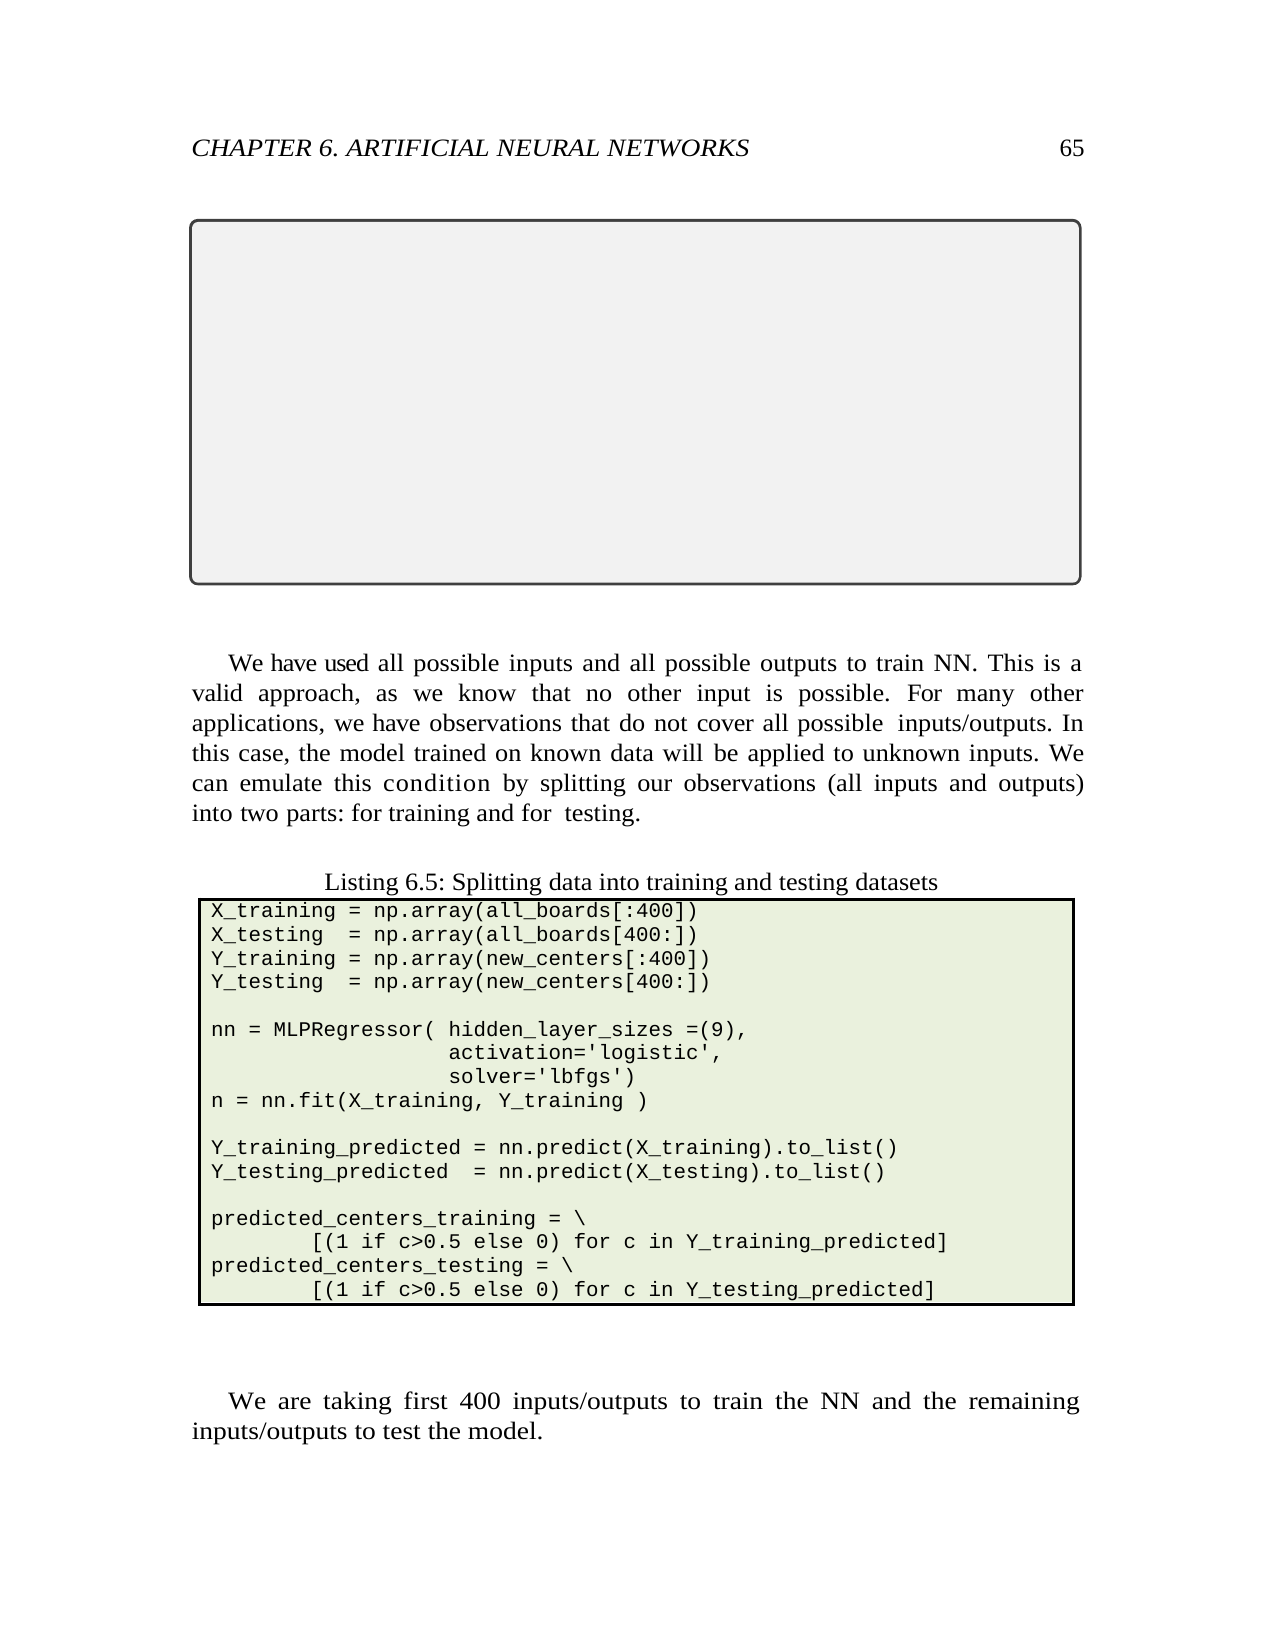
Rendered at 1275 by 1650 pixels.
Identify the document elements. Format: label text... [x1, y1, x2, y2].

text We have used all possible inputs and all possible outputs to train NN. This is a valid approach, as we know that no other input is possible. For many other applications, we have observations that do not cover all possible inputs/outputs. In this case, the model trained on known data will be applied to unknown inputs. We can emulate this condition by splitting our observations (all inputs and outputs) into two parts: for training and for testing. [192, 648, 1084, 827]
table_header X_training = np.array(all_boards[:400]) X_testing = np.array(all_boards[400:]) Y_training = np.array(new_centers[:400]) Y_testing = np.array(new_centers[400:]) nn = MLPRegressor( hidden_layer_sizes =(9), activation='logistic', solver='lbfgs') n = nn.fit(X_training, Y_training ) Y_training_predicted = nn.predict(X_training).to_list() Y_testing_predicted = nn.predict(X_testing).to_list() predicted_centers_training = \ [(1 if c>0.5 else 0) for c in Y_training_predicted] predicted_centers_testing = \ [(1 if c>0.5 else 0) for c in Y_testing_predicted] [201, 901, 1072, 1302]
text We are taking first 400 inputs/outputs to train the NN and the remaining inputs/outputs to test the model. [192, 1386, 1081, 1445]
text Listing 6.5: Splitting data into training and testing datasets [192, 867, 1071, 896]
